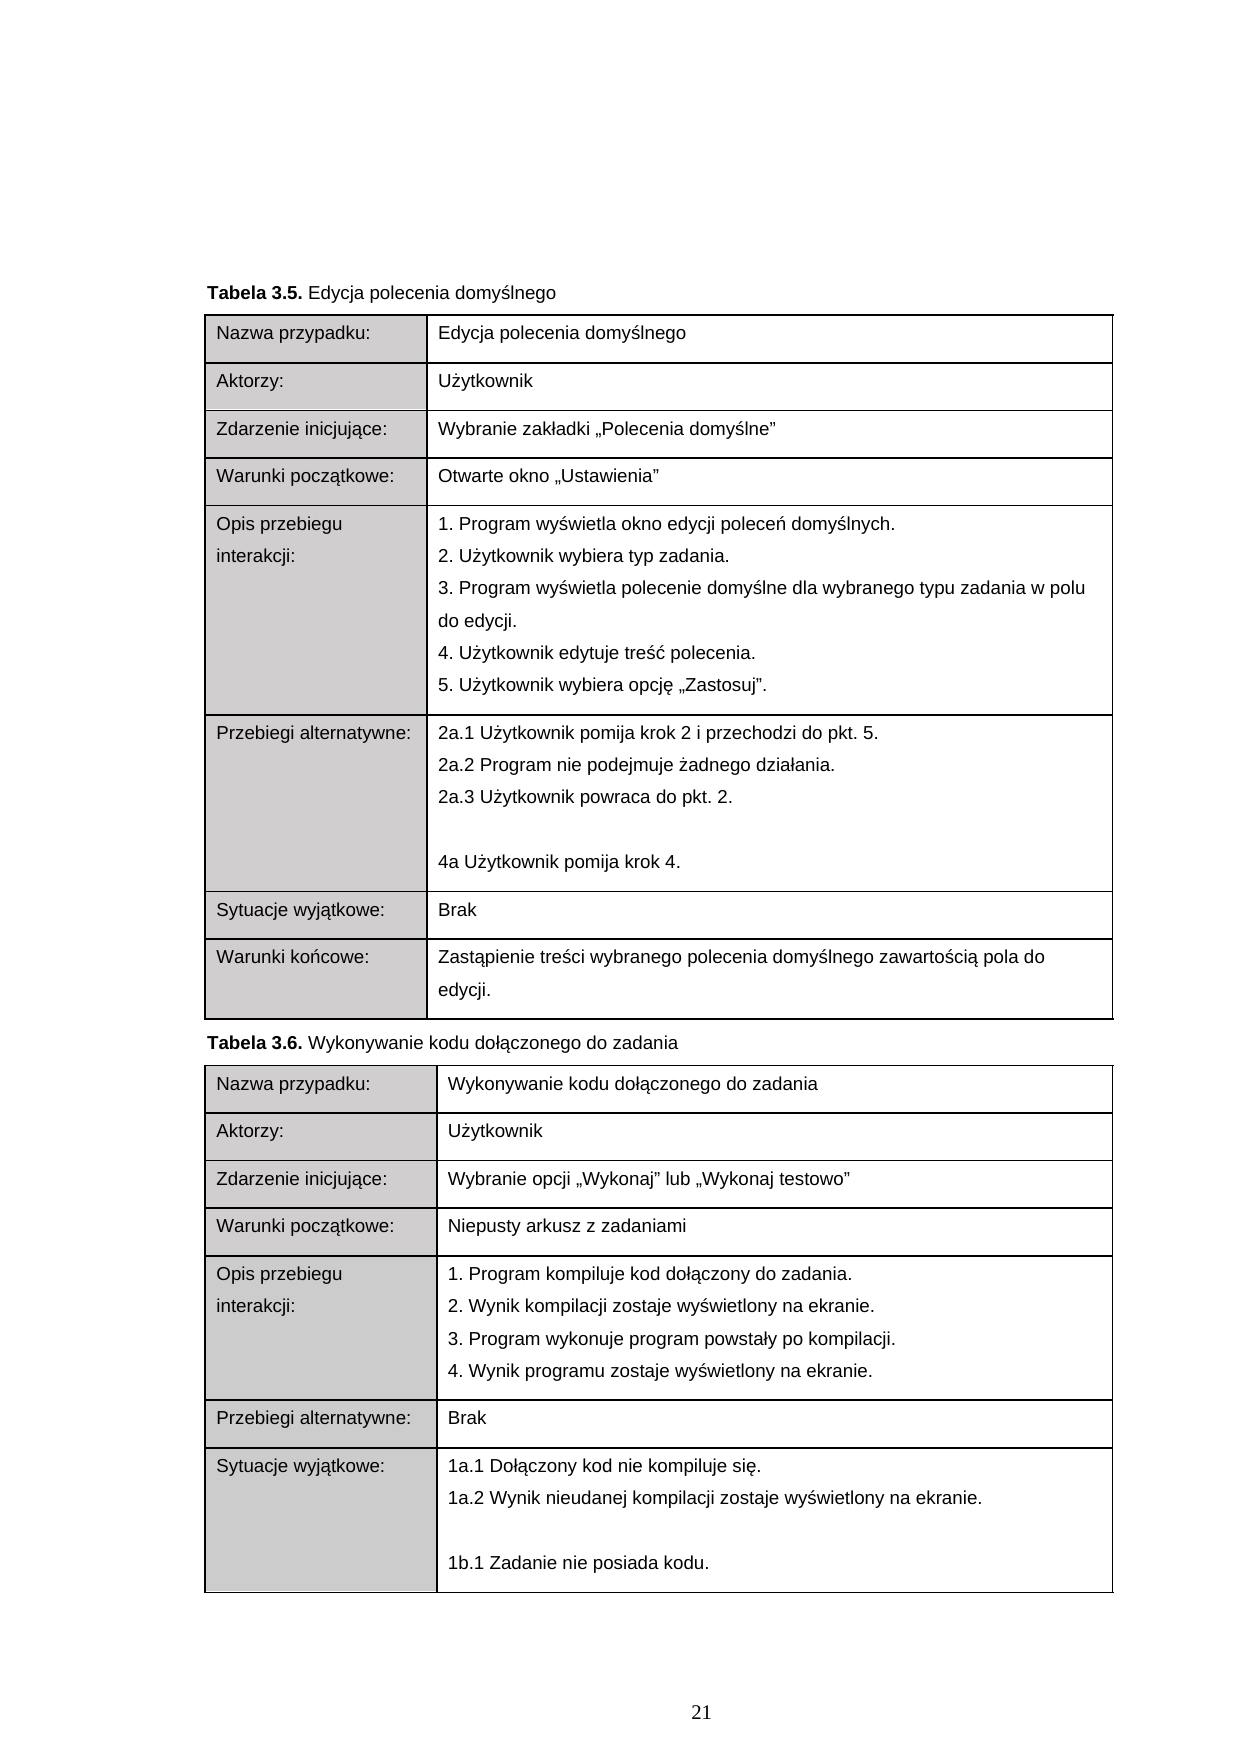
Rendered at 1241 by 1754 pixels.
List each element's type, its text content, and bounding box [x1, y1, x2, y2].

table_cell Warunki początkowe: [206, 459, 426, 505]
table_cell Aktorzy: [206, 364, 426, 409]
table_cell Warunki początkowe: [206, 1209, 436, 1255]
table_cell Zastąpienie treści wybranego polecenia domyślnego zawartością pola do edycji. [428, 940, 1112, 1018]
table_cell Przebiegi alternatywne: [206, 1401, 436, 1447]
table_cell Brak [438, 1401, 1112, 1447]
table_cell Zdarzenie inicjujące: [206, 1161, 436, 1207]
table_cell Wybranie opcji „Wykonaj” lub „Wykonaj testowo” [438, 1161, 1112, 1207]
table_cell Zdarzenie inicjujące: [206, 411, 426, 457]
table_cell Opis przebiegu interakcji: [206, 506, 426, 714]
table_cell Aktorzy: [206, 1114, 436, 1160]
table_cell 1. Program kompiluje kod dołączony do zadania. 2. Wynik kompilacji zostaje wyświetlony na ekranie. 3. Program wykonuje program powstały po kompilacji. 4. Wynik programu zostaje wyświetlony na ekranie. [438, 1257, 1112, 1399]
table_cell Przebiegi alternatywne: [206, 716, 426, 891]
table_header Edycja polecenia domyślnego [428, 316, 1112, 362]
table_cell Użytkownik [438, 1114, 1112, 1160]
table_cell Warunki końcowe: [206, 940, 426, 1018]
table_cell Otwarte okno „Ustawienia” [428, 459, 1112, 505]
table_cell Opis przebiegu interakcji: [206, 1257, 436, 1399]
table_cell 2a.1 Użytkownik pomija krok 2 i przechodzi do pkt. 5. 2a.2 Program nie podejmuje żadnego działania. 2a.3 Użytkownik powraca do pkt. 2. 4a Użytkownik pomija krok 4. [428, 716, 1112, 891]
table_header Nazwa przypadku: [206, 1066, 436, 1112]
table_header Wykonywanie kodu dołączonego do zadania [438, 1066, 1112, 1112]
table_cell Wybranie zakładki „Polecenia domyślne” [428, 411, 1112, 457]
text Tabela 3.5. Edycja polecenia domyślnego [207, 282, 1092, 304]
table_header Nazwa przypadku: [206, 316, 426, 362]
table_cell Sytuacje wyjątkowe: [206, 1449, 436, 1591]
table_cell Użytkownik [428, 364, 1112, 409]
table_cell 1. Program wyświetla okno edycji poleceń domyślnych. 2. Użytkownik wybiera typ zadania. 3. Program wyświetla polecenie domyślne dla wybranego typu zadania w polu do edycji. 4. Użytkownik edytuje treść polecenia. 5. Użytkownik wybiera opcję „Zastosuj”. [428, 506, 1112, 714]
text Tabela 3.6. Wykonywanie kodu dołączonego do zadania [207, 1032, 1092, 1054]
table_cell Sytuacje wyjątkowe: [206, 892, 426, 938]
table_cell Niepusty arkusz z zadaniami [438, 1209, 1112, 1255]
table_cell Brak [428, 892, 1112, 938]
